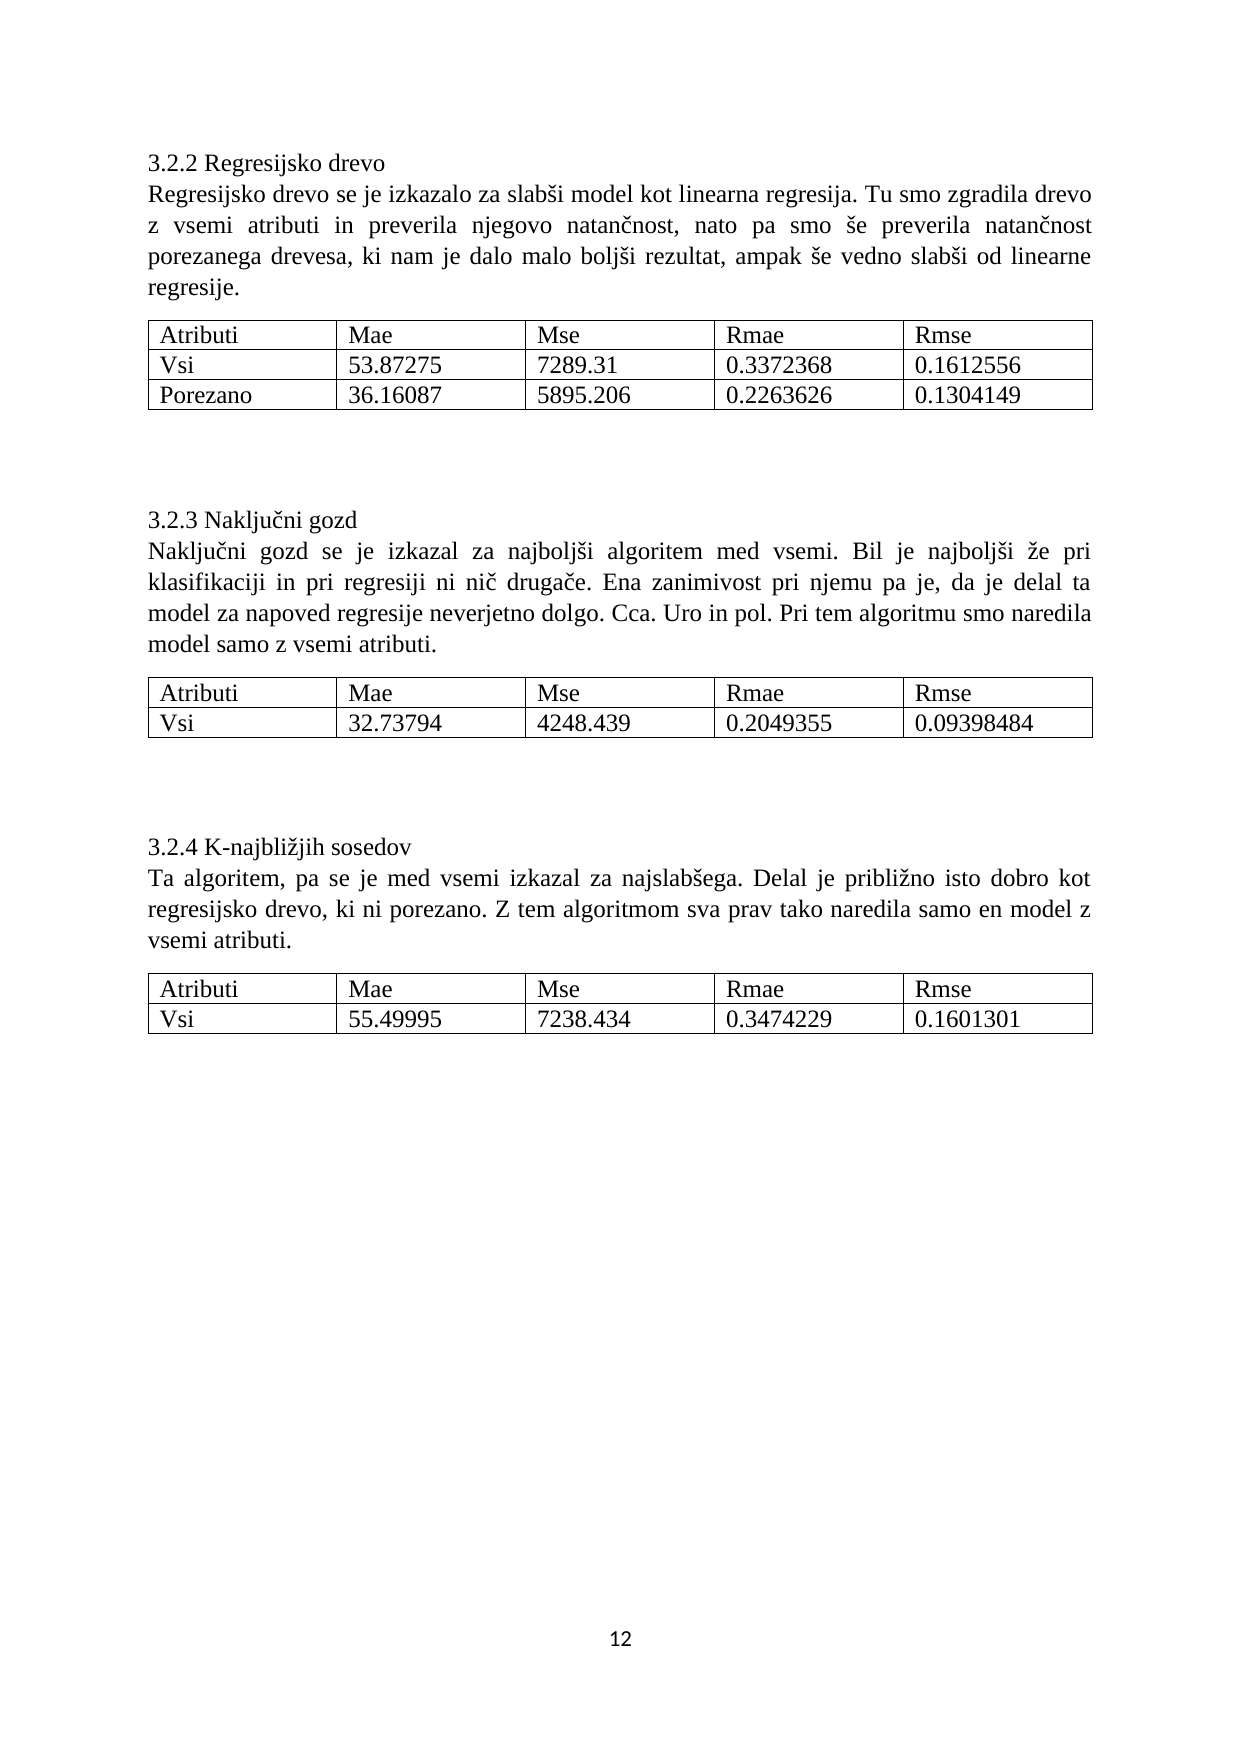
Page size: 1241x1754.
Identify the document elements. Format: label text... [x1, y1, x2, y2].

table_cell 53.87275 [337, 350, 525, 379]
table_header Mse [526, 678, 714, 707]
subtitle 3.2.2 Regresijsko drevo [148, 148, 1093, 176]
subtitle 3.2.4 K-najbližjih sosedov [148, 832, 1093, 861]
table_cell 32.73794 [337, 708, 525, 737]
text Naključni gozd se je izkazal za najboljši algoritem med vsemi. Bil je najboljši že pri klasifikaciji in pri regresiji ni nič drugače. Ena zanimivost pri njemu pa je, da je delal ta model za napoved regresije neverjetno dolgo. Cca. Uro in pol. Pri tem algoritmu smo naredila model samo z vsemi atributi. [148, 536, 1093, 658]
table_cell 0.3372368 [715, 350, 903, 379]
table_cell 55.49995 [337, 1004, 525, 1033]
table_cell 0.1304149 [904, 380, 1092, 409]
table_header Rmse [904, 974, 1092, 1003]
table_cell 0.2049355 [715, 708, 903, 737]
table_cell 36.16087 [337, 380, 525, 409]
table_header Rmae [715, 974, 903, 1003]
table_cell Vsi [149, 708, 336, 737]
text Ta algoritem, pa se je med vsemi izkazal za najslabšega. Delal je približno isto dobro kot regresijsko drevo, ki ni porezano. Z tem algoritmom sva prav tako naredila samo en model z vsemi atributi. [148, 863, 1093, 954]
table_header Rmse [904, 678, 1092, 707]
table_header Rmae [715, 678, 903, 707]
table_cell Vsi [149, 350, 336, 379]
table_cell Vsi [149, 1004, 336, 1033]
table_header Mae [337, 974, 525, 1003]
table_cell 0.1612556 [904, 350, 1092, 379]
subtitle 3.2.3 Naključni gozd [148, 505, 1093, 534]
table_header Rmae [715, 321, 903, 349]
table_cell 4248.439 [526, 708, 714, 737]
table_header Rmse [904, 321, 1092, 349]
table_cell 0.09398484 [904, 708, 1092, 737]
table_header Mse [526, 974, 714, 1003]
table_cell 0.2263626 [715, 380, 903, 409]
table_header Mae [337, 678, 525, 707]
table_header Atributi [149, 321, 336, 349]
table_header Mse [526, 321, 714, 349]
table_header Atributi [149, 974, 336, 1003]
table_cell 0.3474229 [715, 1004, 903, 1033]
table_cell 5895.206 [526, 380, 714, 409]
table_header Mae [337, 321, 525, 349]
table_cell 7289.31 [526, 350, 714, 379]
table_cell Porezano [149, 380, 336, 409]
table_header Atributi [149, 678, 336, 707]
table_cell 7238.434 [526, 1004, 714, 1033]
table_cell 0.1601301 [904, 1004, 1092, 1033]
text Regresijsko drevo se je izkazalo za slabši model kot linearna regresija. Tu smo zgradila drevo z vsemi atributi in preverila njegovo natančnost, nato pa smo še preverila natančnost porezanega drevesa, ki nam je dalo malo boljši rezultat, ampak še vedno slabši od linearne regresije. [148, 179, 1093, 301]
